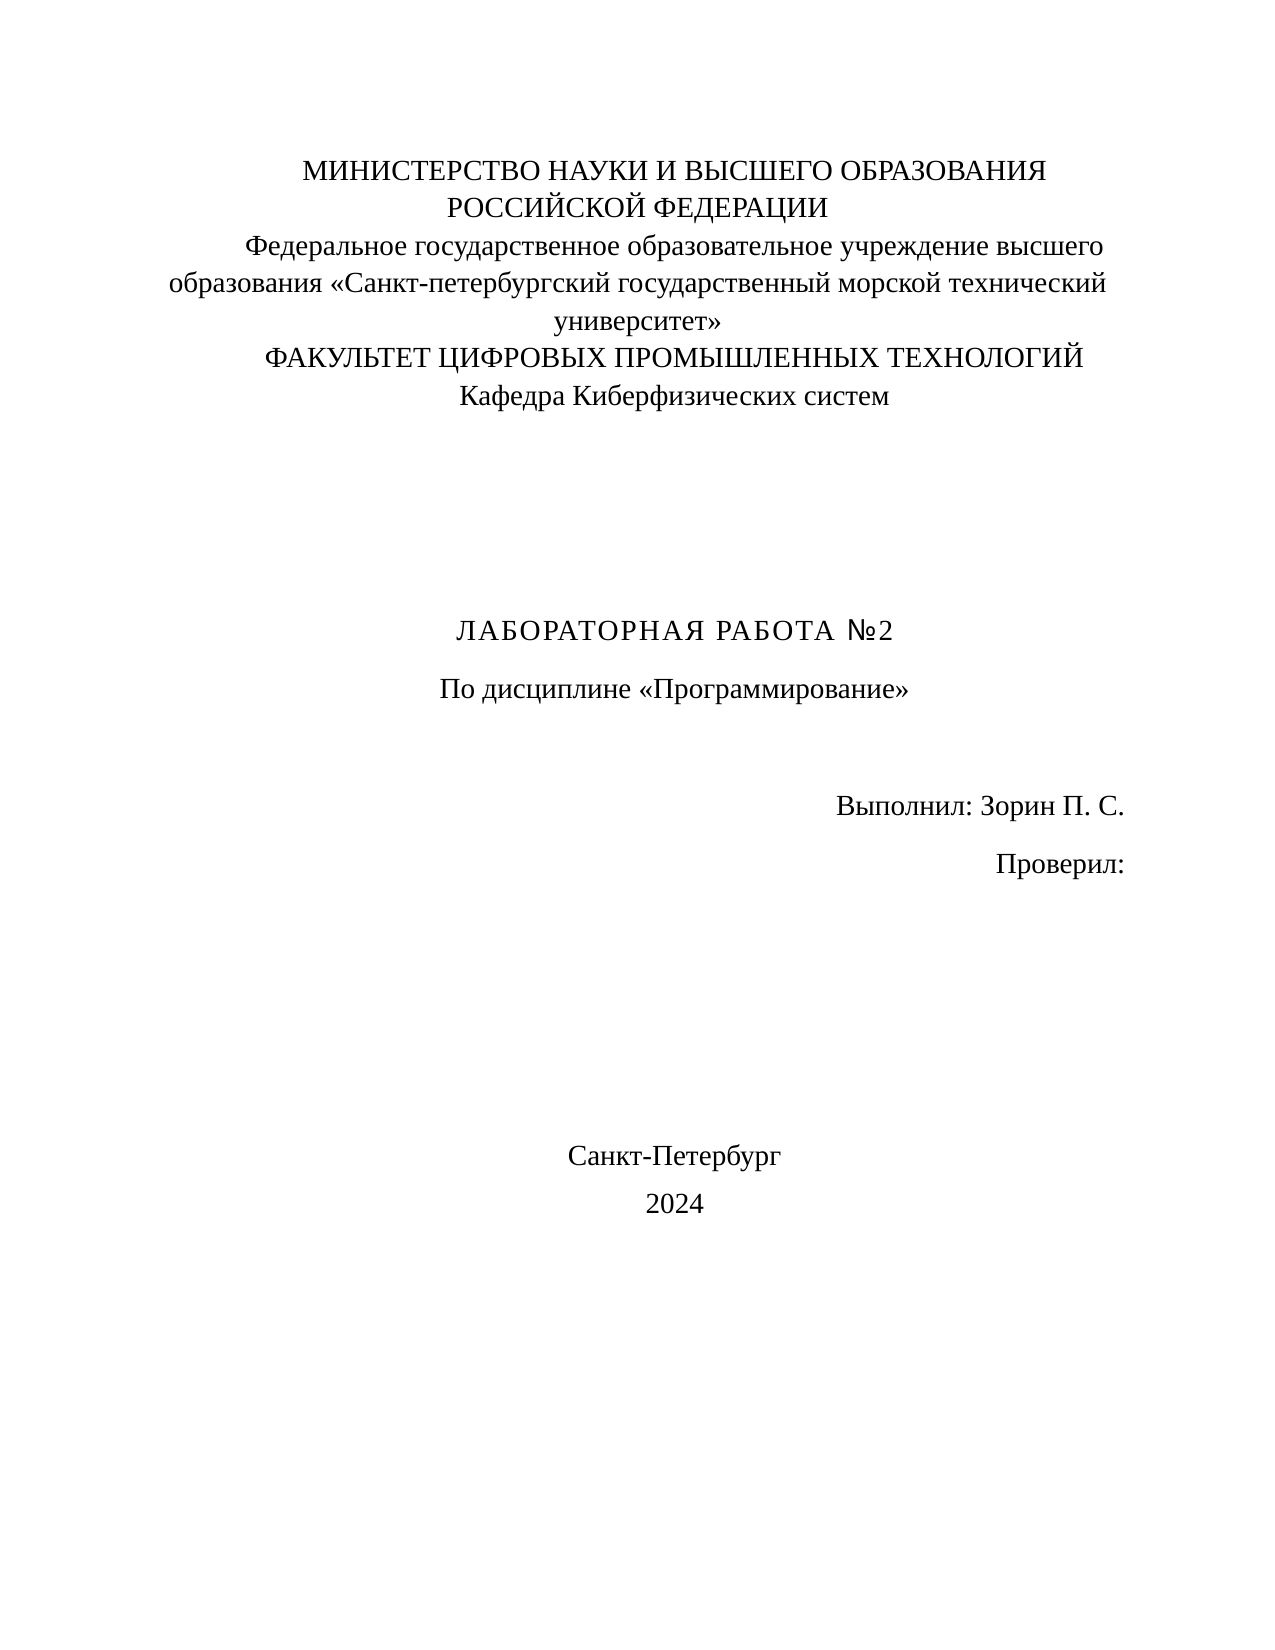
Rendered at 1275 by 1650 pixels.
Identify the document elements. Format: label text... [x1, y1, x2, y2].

text Выполнил: Зорин П. С. [150, 785, 1125, 823]
text ЛАБОРАТОРНАЯ РАБОТА №2 [150, 610, 1125, 648]
text Санкт-Петербург [150, 1135, 1125, 1173]
text Кафедра Киберфизических систем [150, 375, 1125, 412]
text По дисциплине «Программирование» [150, 669, 1125, 706]
text ФАКУЛЬТЕТ ЦИФРОВЫХ ПРОМЫШЛЕННЫХ ТЕХНОЛОГИЙ [150, 337, 1125, 375]
text МИНИСТЕРСТВО НАУКИ И ВЫСШЕГО ОБРАЗОВАНИЯ РОССИЙСКОЙ ФЕДЕРАЦИИ [150, 150, 1125, 225]
text Федеральное государственное образовательное учреждение высшего образования «Санкт-петербургский государственный морской технический университет» [150, 225, 1125, 337]
text Проверил: [150, 844, 1125, 881]
text 2024 [150, 1183, 1125, 1221]
